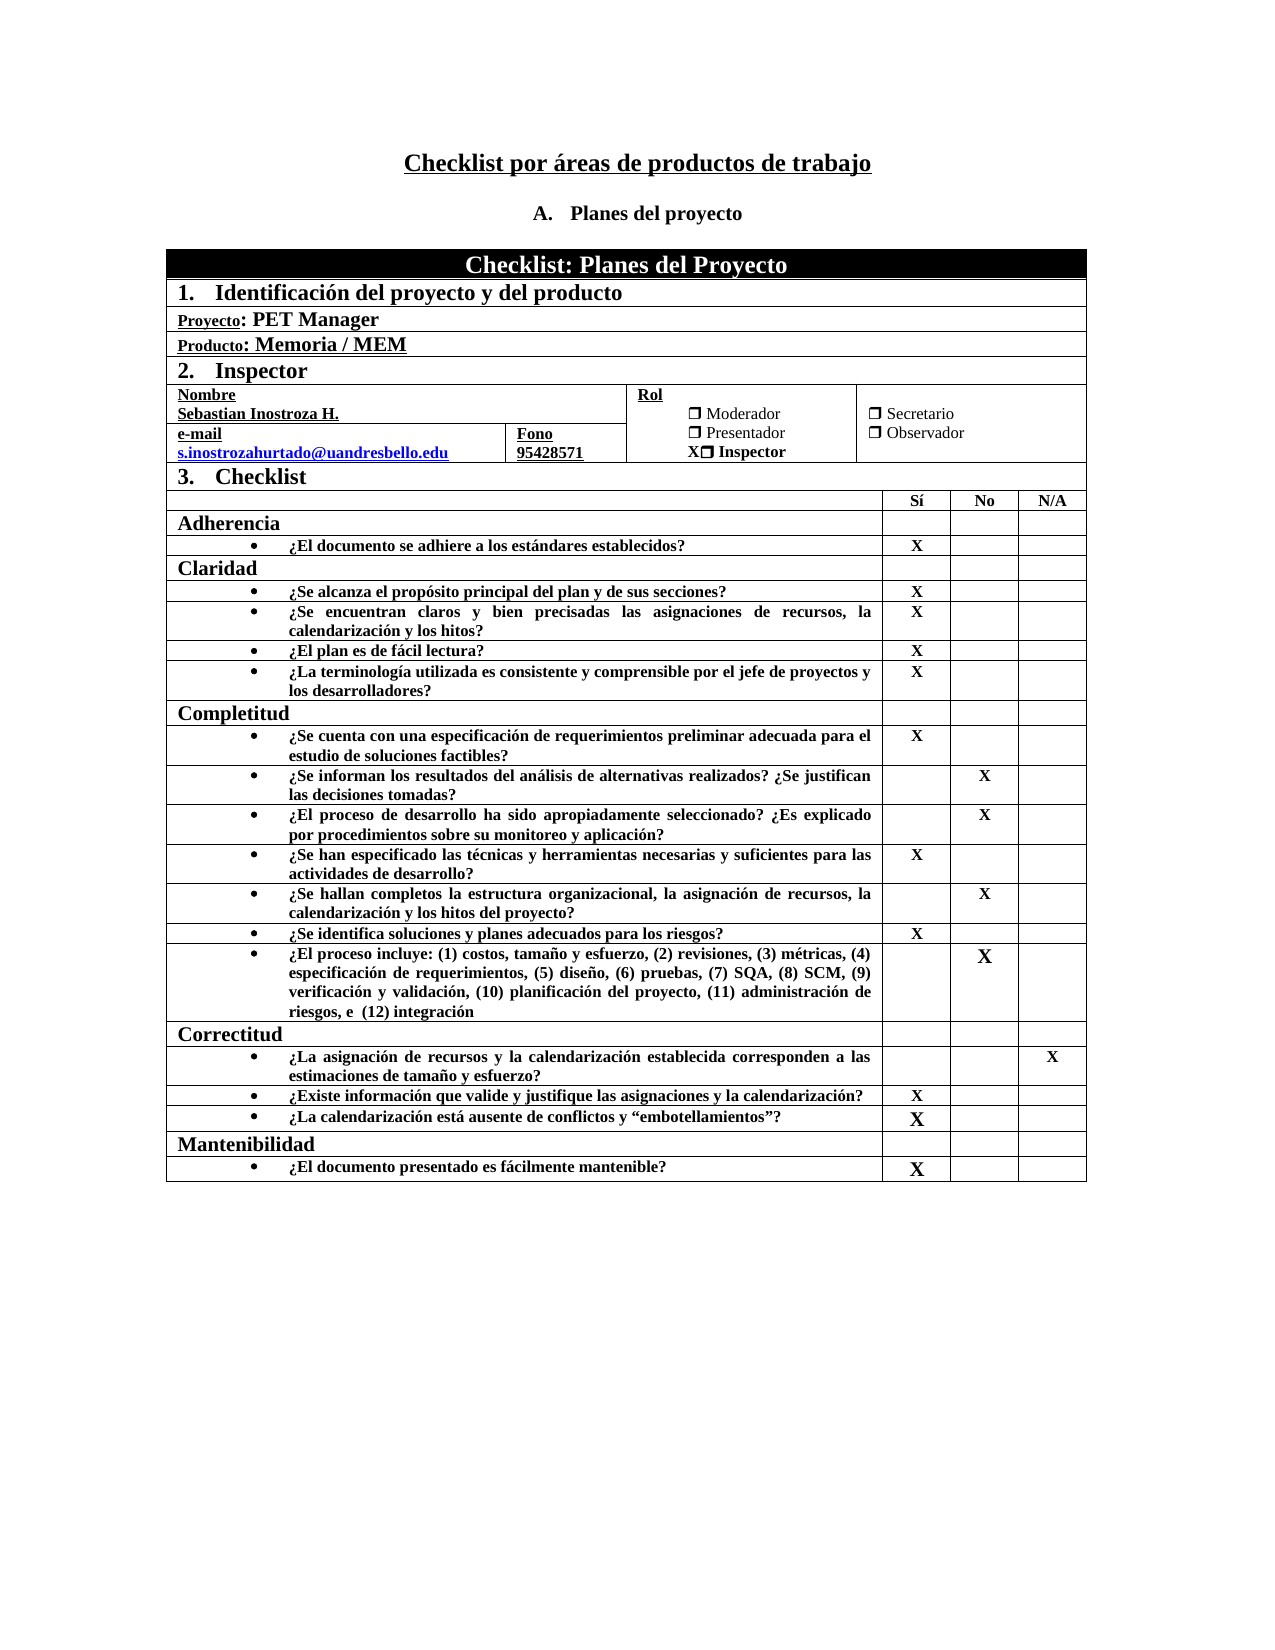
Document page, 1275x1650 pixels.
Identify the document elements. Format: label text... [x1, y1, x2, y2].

table_cell ¿El proceso incluye: (1) costos, tamaño y esfuerzo, (2) revisiones, (3) métricas, (4) especificación de requerimientos, (5) diseño, (6) pruebas, (7) SQA, (8) SCM, (9) verificación y validación, (10) planificación del proyecto, (11) administración de riesgos, e (12) integración [167, 944, 882, 1021]
table_cell [1019, 536, 1086, 555]
table_cell Proyecto: PET Manager [167, 307, 1086, 331]
table_cell X [951, 805, 1018, 843]
table_cell X [883, 1106, 950, 1131]
table_cell [883, 1022, 950, 1046]
table_cell X [883, 602, 950, 640]
table_cell Mantenibilidad [167, 1132, 882, 1156]
table_cell [883, 944, 950, 1021]
table_cell [883, 701, 950, 725]
table_cell [1019, 661, 1086, 700]
table_cell ¿Se han especificado las técnicas y herramientas necesarias y suficientes para las actividades de desarrollo? [167, 845, 882, 883]
table_cell ¿La calendarización está ausente de conflictos y “embotellamientos”? [167, 1106, 882, 1131]
table_cell [1019, 511, 1086, 535]
table_cell [1019, 1106, 1086, 1131]
table_cell ¿Se encuentran claros y bien precisadas las asignaciones de recursos, la calendarización y los hitos? [167, 602, 882, 640]
table_cell Fono 95428571 [506, 424, 626, 462]
table_cell [951, 701, 1018, 725]
table_cell Correctitud [167, 1022, 882, 1046]
table_cell [951, 536, 1018, 555]
table_cell [1019, 845, 1086, 883]
table_cell [951, 1047, 1018, 1085]
table_cell X [883, 924, 950, 943]
table_cell [951, 726, 1018, 764]
table_cell X [883, 845, 950, 883]
table_cell [1019, 766, 1086, 804]
table_cell [1019, 1086, 1086, 1105]
table_cell [1019, 924, 1086, 943]
table_cell [883, 1132, 950, 1156]
table_cell ¿Se identifica soluciones y planes adecuados para los riesgos? [167, 924, 882, 943]
table_cell Inspector [167, 357, 1086, 383]
table_header Checklist: Planes del Proyecto [167, 250, 1086, 278]
table_cell [1019, 602, 1086, 640]
table_cell X [883, 726, 950, 764]
table_cell Identificación del proyecto y del producto [167, 280, 1086, 306]
table_cell [951, 511, 1018, 535]
table_cell ¿Se cuenta con una especificación de requerimientos preliminar adecuada para el estudio de soluciones factibles? [167, 726, 882, 764]
table_cell [951, 1132, 1018, 1156]
table_cell [883, 766, 950, 804]
table_cell [951, 1157, 1018, 1181]
table_cell ¿El documento presentado es fácilmente mantenible? [167, 1157, 882, 1181]
table_cell [1019, 1022, 1086, 1046]
table_cell X [883, 661, 950, 700]
table_cell X [951, 944, 1018, 1021]
table_cell ¿La asignación de recursos y la calendarización establecida corresponden a las estimaciones de tamaño y esfuerzo? [167, 1047, 882, 1085]
table_cell ¿Existe información que valide y justifique las asignaciones y la calendarización? [167, 1086, 882, 1105]
table_cell [951, 581, 1018, 601]
table_cell Nombre Sebastian Inostroza H. [167, 385, 626, 423]
table_cell ¿El proceso de desarrollo ha sido apropiadamente seleccionado? ¿Es explicado por procedimientos sobre su monitoreo y aplicación? [167, 805, 882, 843]
table_cell [1019, 1132, 1086, 1156]
table_cell [951, 924, 1018, 943]
table_cell [1019, 641, 1086, 660]
table_cell No [951, 491, 1018, 510]
table_cell X [883, 581, 950, 601]
table_cell [951, 641, 1018, 660]
table_cell [951, 556, 1018, 580]
table_cell [1019, 701, 1086, 725]
table_cell X [951, 766, 1018, 804]
table_cell [1019, 1157, 1086, 1181]
table_cell Checklist [167, 463, 1086, 489]
table_cell Rol Moderador Presentador X Inspector [627, 385, 856, 462]
table_cell ¿La terminología utilizada es consistente y comprensible por el jefe de proyectos y los desarrolladores? [167, 661, 882, 700]
list Planes del proyecto [177, 201, 1098, 224]
table_cell Sí [883, 491, 950, 510]
table_cell [951, 1022, 1018, 1046]
table_cell ¿Se hallan completos la estructura organizacional, la asignación de recursos, la calendarización y los hitos del proyecto? [167, 884, 882, 922]
table_cell X [883, 536, 950, 555]
table_cell [951, 1086, 1018, 1105]
table_cell e-mail s.inostrozahurtado@uandresbello.edu [167, 424, 505, 462]
table_cell [167, 491, 882, 510]
table_cell [883, 884, 950, 922]
table_cell [883, 805, 950, 843]
table_cell Claridad [167, 556, 882, 580]
table_cell [951, 602, 1018, 640]
table_cell [1019, 556, 1086, 580]
table_cell [1019, 805, 1086, 843]
table_cell X [883, 641, 950, 660]
table_cell X [951, 884, 1018, 922]
table_cell [1019, 884, 1086, 922]
table_cell Secretario Observador [857, 385, 1086, 462]
table_cell ¿El plan es de fácil lectura? [167, 641, 882, 660]
table_cell [951, 845, 1018, 883]
table_cell [1019, 726, 1086, 764]
text Checklist por áreas de productos de trabajo [177, 148, 1098, 176]
table_cell ¿Se informan los resultados del análisis de alternativas realizados? ¿Se justifican las decisiones tomadas? [167, 766, 882, 804]
table_cell ¿El documento se adhiere a los estándares establecidos? [167, 536, 882, 555]
table_cell X [1019, 1047, 1086, 1085]
table_cell [1019, 581, 1086, 601]
table_cell [1019, 944, 1086, 1021]
table_cell [951, 661, 1018, 700]
table_cell [883, 511, 950, 535]
table_cell ¿Se alcanza el propósito principal del plan y de sus secciones? [167, 581, 882, 601]
table_cell X [883, 1157, 950, 1181]
table_cell [883, 1047, 950, 1085]
table_cell Completitud [167, 701, 882, 725]
table_cell [951, 1106, 1018, 1131]
table_cell Adherencia [167, 511, 882, 535]
table_cell X [883, 1086, 950, 1105]
table_cell Producto: Memoria / MEM [167, 332, 1086, 356]
table_cell N/A [1019, 491, 1086, 510]
table_cell [883, 556, 950, 580]
